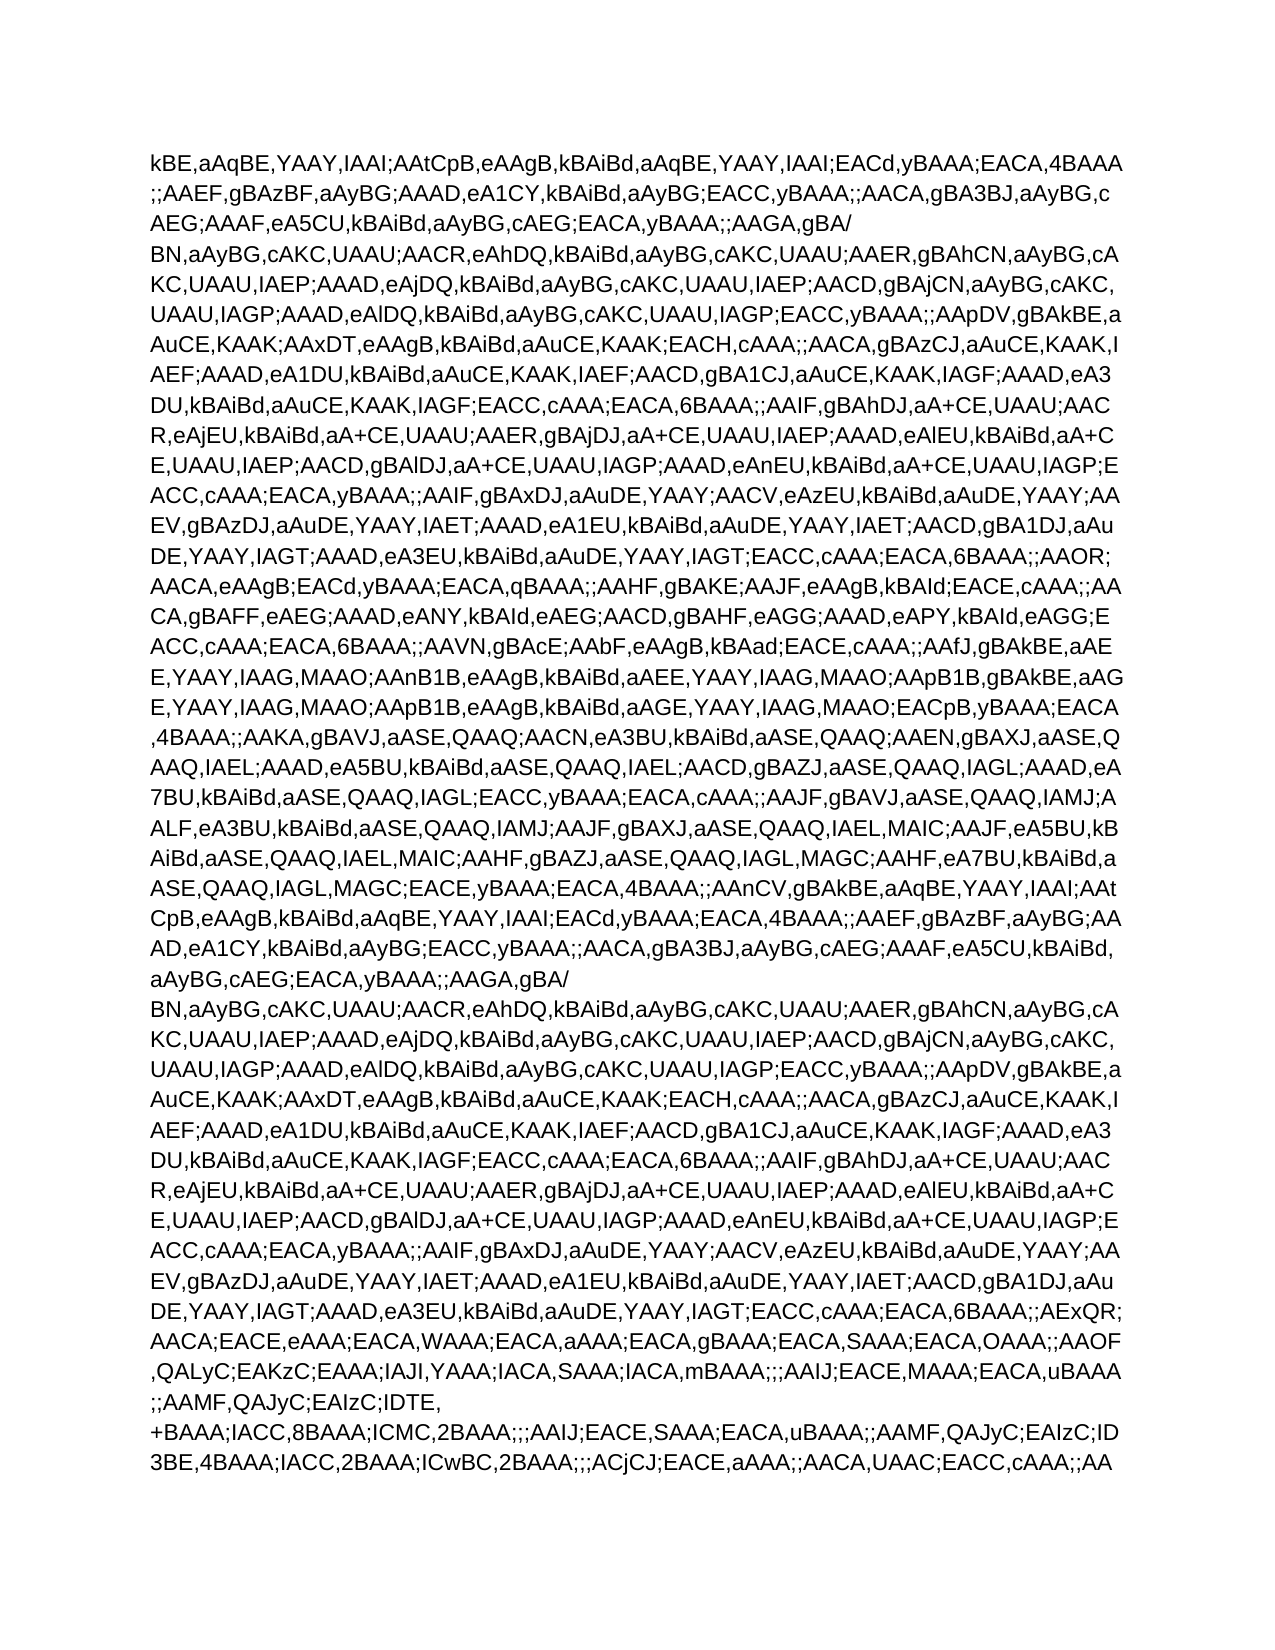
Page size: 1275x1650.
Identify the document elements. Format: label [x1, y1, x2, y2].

text [150, 150, 1125, 1475]
